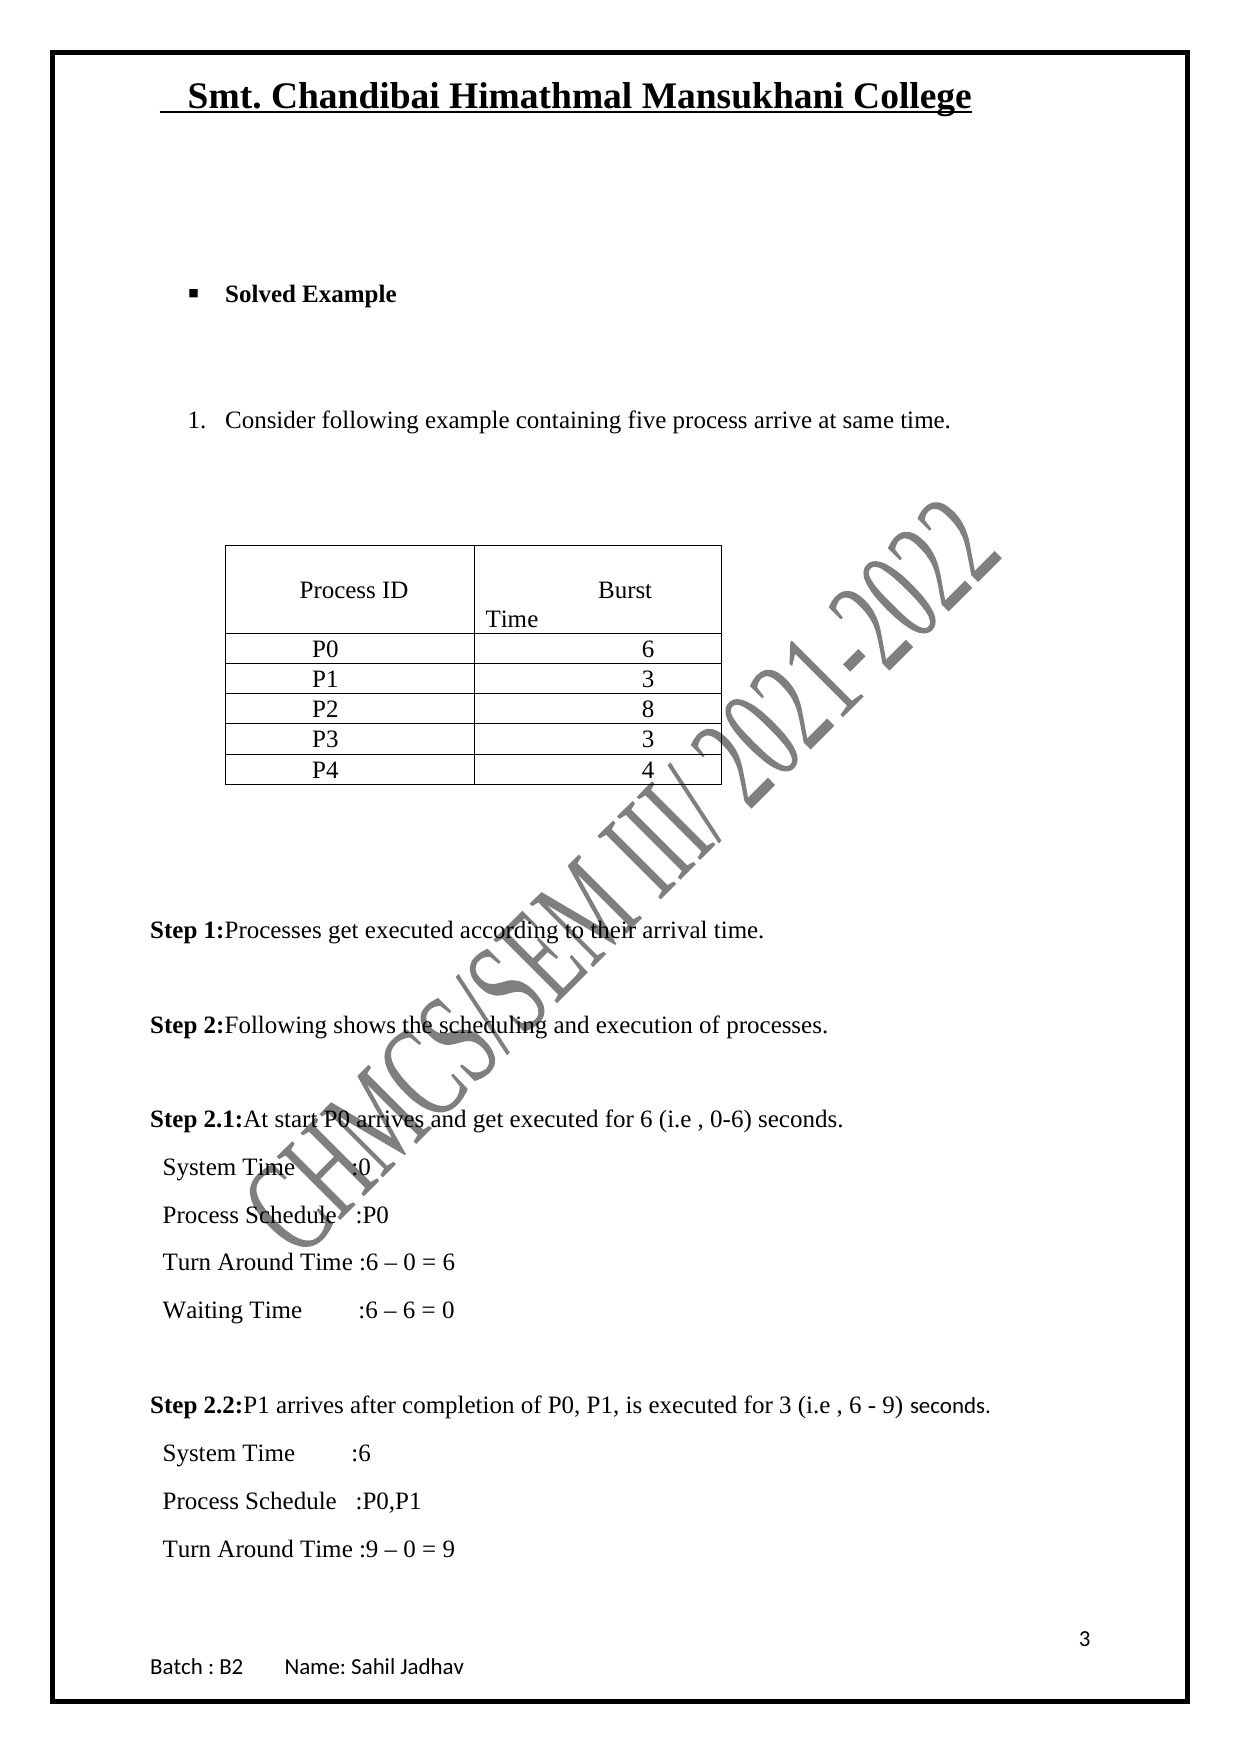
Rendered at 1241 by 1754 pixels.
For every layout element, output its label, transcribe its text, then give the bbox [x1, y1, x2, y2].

subtitle Solved Example [187, 279, 1090, 308]
text System Time :6 [150, 1438, 1090, 1467]
text Step 1:Processes get executed according to their arrival time. [150, 915, 1090, 944]
table_cell P0 [226, 634, 474, 663]
list Consider following example containing five process arrive at same time. [187, 405, 1090, 434]
text Process Schedule :P0 [150, 1200, 1090, 1228]
text Step 2.2:P1 arrives after completion of P0, P1, is executed for 3 (i.e , 6 - 9) seconds. [150, 1391, 1090, 1419]
table_cell P3 [226, 724, 474, 754]
text Turn Around Time :9 – 0 = 9 [150, 1534, 1090, 1563]
text System Time :0 [150, 1152, 1090, 1181]
table_cell P2 [226, 694, 474, 723]
table_cell P4 [226, 755, 474, 783]
table_cell 3 [475, 664, 721, 693]
text Waiting Time :6 – 6 = 0 [150, 1295, 1090, 1324]
table_header Burst Time [475, 546, 721, 633]
text Step 2:Following shows the scheduling and execution of processes. [150, 1010, 1090, 1038]
text Process Schedule :P0,P1 [150, 1486, 1090, 1515]
table_cell 8 [475, 694, 721, 723]
table_cell 4 [475, 755, 721, 783]
table_cell P1 [226, 664, 474, 693]
table_cell 3 [475, 724, 721, 754]
text Step 2.1:At start P0 arrives and get executed for 6 (i.e , 0-6) seconds. [150, 1104, 1090, 1133]
text Turn Around Time :6 – 0 = 6 [150, 1247, 1090, 1276]
table_header Process ID [226, 546, 474, 633]
table_cell 6 [475, 634, 721, 663]
